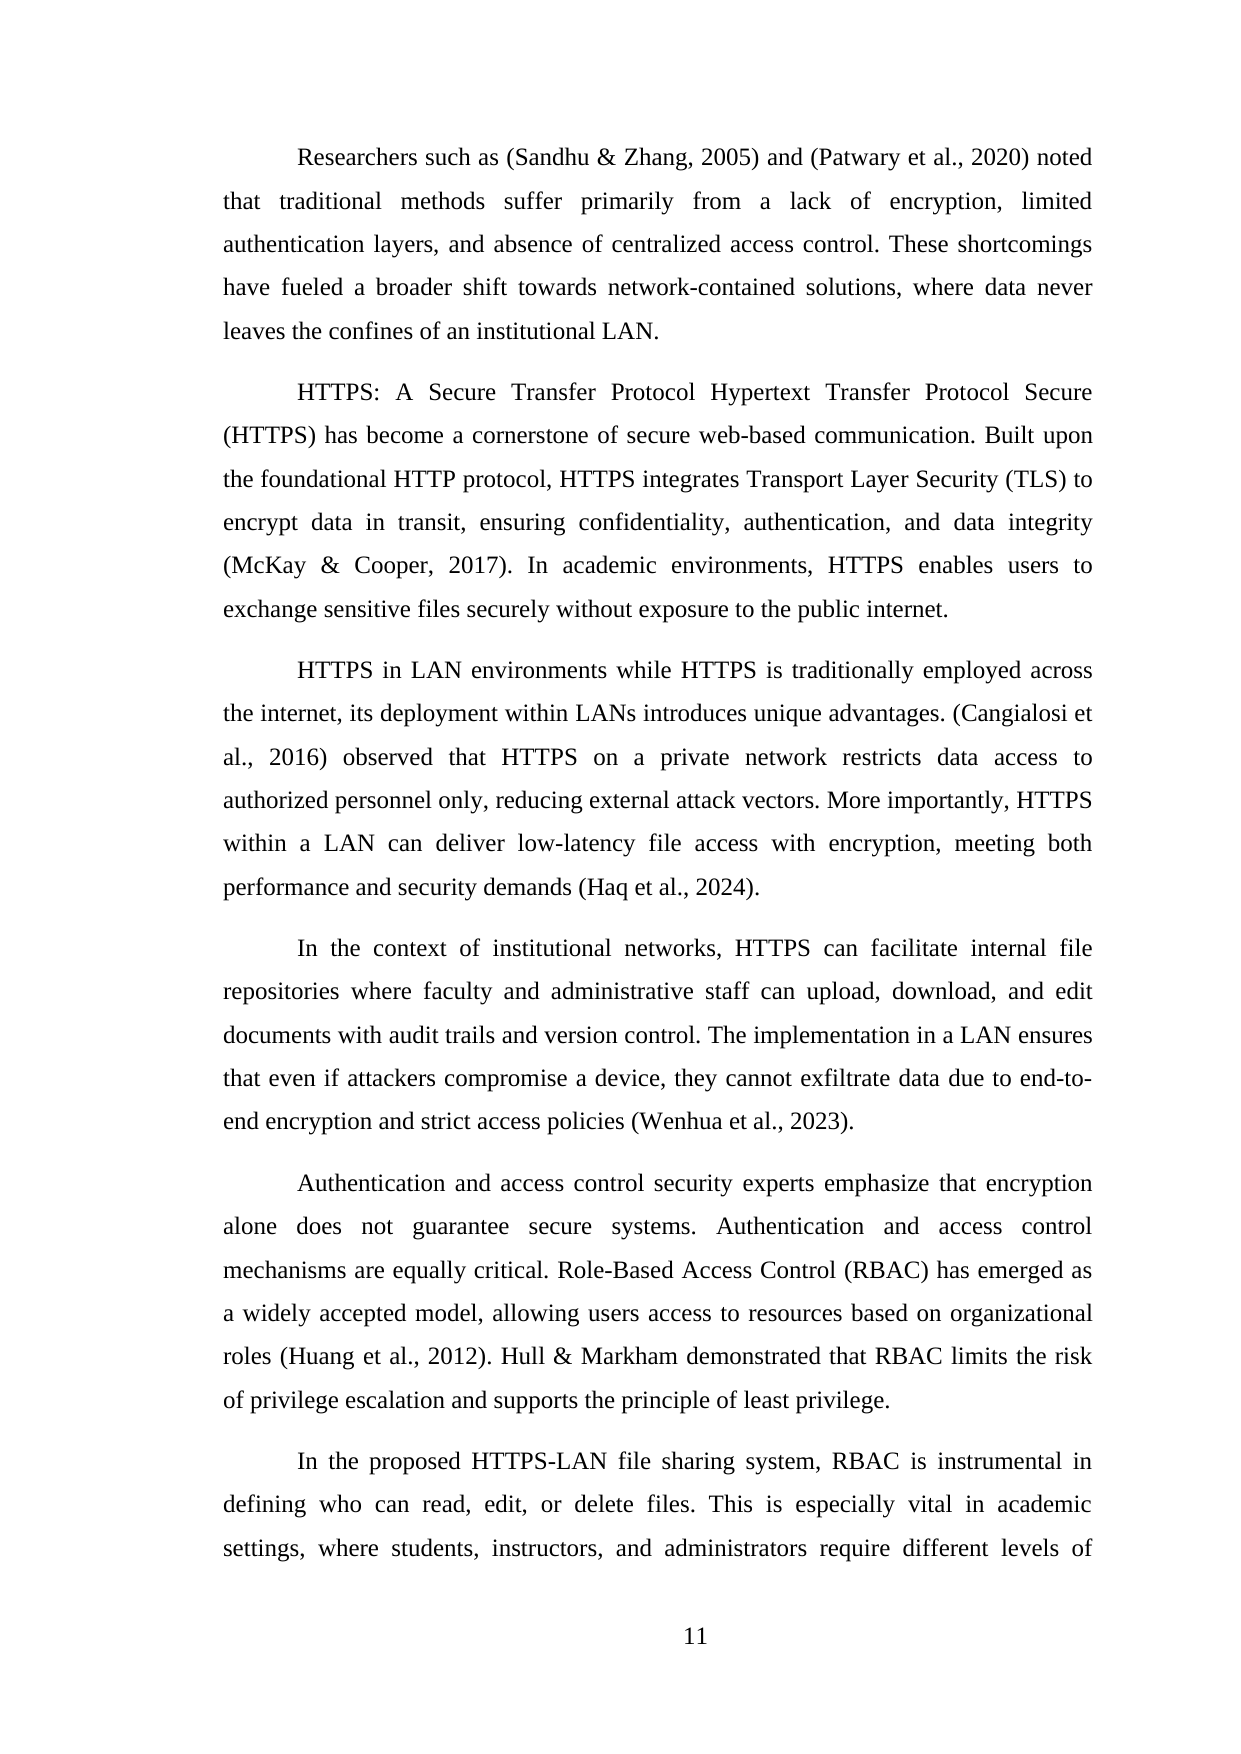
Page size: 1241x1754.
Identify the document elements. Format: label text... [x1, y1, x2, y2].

text Researchers such as (Sandhu & Zhang, 2005) and (Patwary et al., 2020) noted that traditional methods suffer primarily from a lack of encryption, limited authentication layers, and absence of centralized access control. These shortcomings have fueled a broader shift towards network-contained solutions, where data never leaves the confines of an institutional LAN. [223, 142, 1094, 344]
text In the context of institutional networks, HTTPS can facilitate internal file repositories where faculty and administrative staff can upload, download, and edit documents with audit trails and version control. The implementation in a LAN ensures that even if attackers compromise a device, they cannot exfiltrate data due to end-to-end encryption and strict access policies (Wenhua et al., 2023). [223, 933, 1094, 1135]
text Authentication and access control security experts emphasize that encryption alone does not guarantee secure systems. Authentication and access control mechanisms are equally critical. Role-Based Access Control (RBAC) has emerged as a widely accepted model, allowing users access to resources based on organizational roles (Huang et al., 2012). Hull & Markham demonstrated that RBAC limits the risk of privilege escalation and supports the principle of least privilege. [223, 1168, 1094, 1413]
text HTTPS: A Secure Transfer Protocol Hypertext Transfer Protocol Secure (HTTPS) has become a cornerstone of secure web-based communication. Built upon the foundational HTTP protocol, HTTPS integrates Transport Layer Security (TLS) to encrypt data in transit, ensuring confidentiality, authentication, and data integrity (McKay & Cooper, 2017). In academic environments, HTTPS enables users to exchange sensitive files securely without exposure to the public internet. [223, 377, 1094, 622]
text HTTPS in LAN environments while HTTPS is traditionally employed across the internet, its deployment within LANs introduces unique advantages. (Cangialosi et al., 2016) observed that HTTPS on a private network restricts data access to authorized personnel only, reducing external attack vectors. More importantly, HTTPS within a LAN can deliver low-latency file access with encryption, meeting both performance and security demands (Haq et al., 2024). [223, 655, 1094, 901]
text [223, 1446, 1094, 1561]
